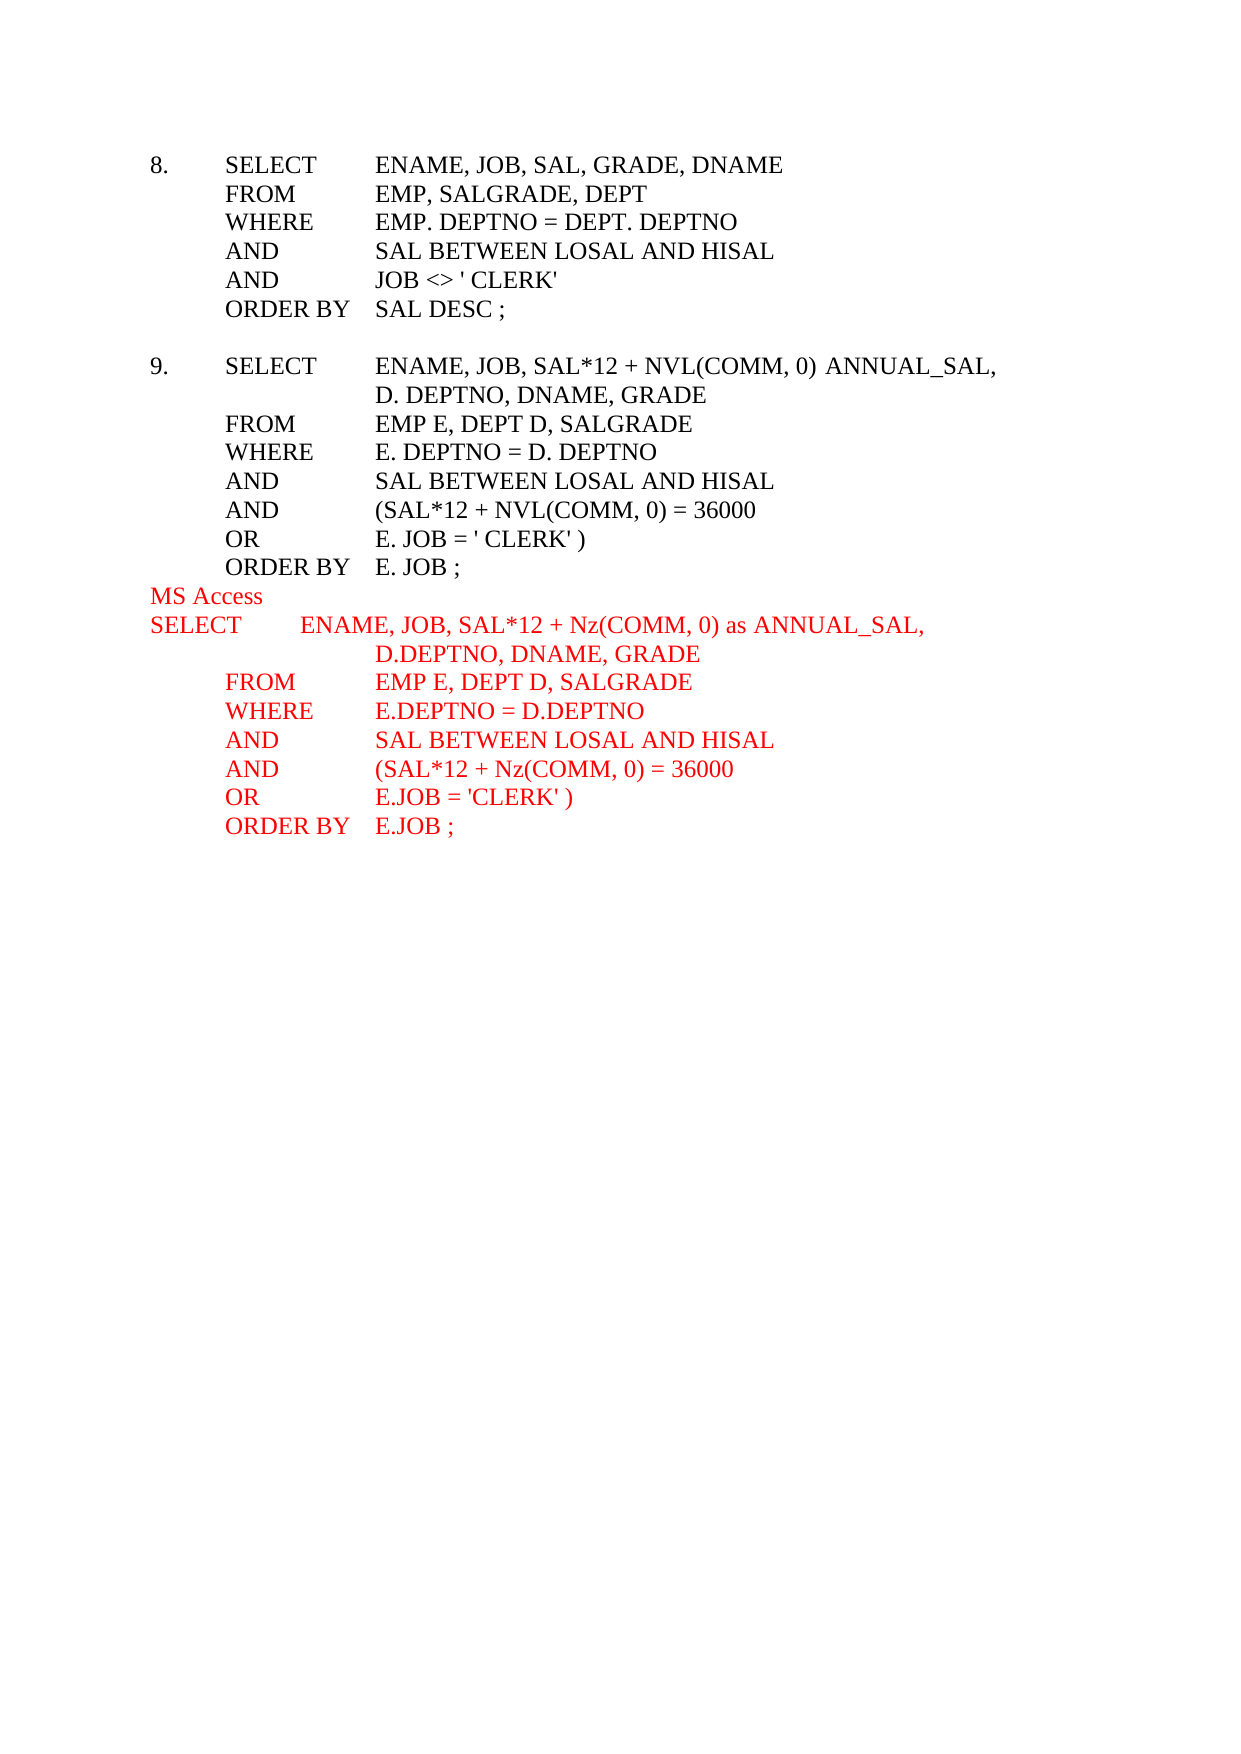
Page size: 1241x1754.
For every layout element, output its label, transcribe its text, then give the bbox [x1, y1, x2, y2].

text FROM EMP E, DEPT D, SALGRADE [150, 667, 1090, 696]
text ORDER BY E. JOB ; [150, 552, 1090, 581]
text AND SAL BETWEEN LOSAL AND HISAL [150, 236, 1090, 265]
text AND (SAL*12 + NVL(COMM, 0) = 36000 [150, 495, 1090, 524]
text D. DEPTNO, DNAME, GRADE [150, 380, 1090, 409]
text 9. SELECT ENAME, JOB, SAL*12 + NVL(COMM, 0) ANNUAL_SAL, [150, 351, 1090, 380]
text OR E. JOB = ' CLERK' ) [150, 524, 1090, 552]
text D.DEPTNO, DNAME, GRADE [150, 639, 1090, 667]
text ORDER BY E.JOB ; [150, 811, 1090, 840]
text WHERE E. DEPTNO = D. DEPTNO [150, 437, 1090, 466]
text WHERE E.DEPTNO = D.DEPTNO [150, 696, 1090, 725]
text WHERE EMP. DEPTNO = DEPT. DEPTNO [150, 207, 1090, 236]
text AND SAL BETWEEN LOSAL AND HISAL [150, 466, 1090, 495]
text MS Access [150, 581, 1090, 610]
text AND SAL BETWEEN LOSAL AND HISAL [150, 725, 1090, 754]
text FROM EMP, SALGRADE, DEPT [150, 179, 1090, 207]
text SELECT ENAME, JOB, SAL*12 + Nz(COMM, 0) as ANNUAL_SAL, [150, 610, 1090, 639]
text ORDER BY SAL DESC ; [150, 294, 1090, 322]
text FROM EMP E, DEPT D, SALGRADE [150, 409, 1090, 437]
text OR E.JOB = 'CLERK' ) [150, 782, 1090, 811]
text 8. SELECT ENAME, JOB, SAL, GRADE, DNAME [150, 150, 1090, 179]
text AND (SAL*12 + Nz(COMM, 0) = 36000 [150, 754, 1090, 782]
text AND JOB <> ' CLERK' [150, 265, 1090, 294]
